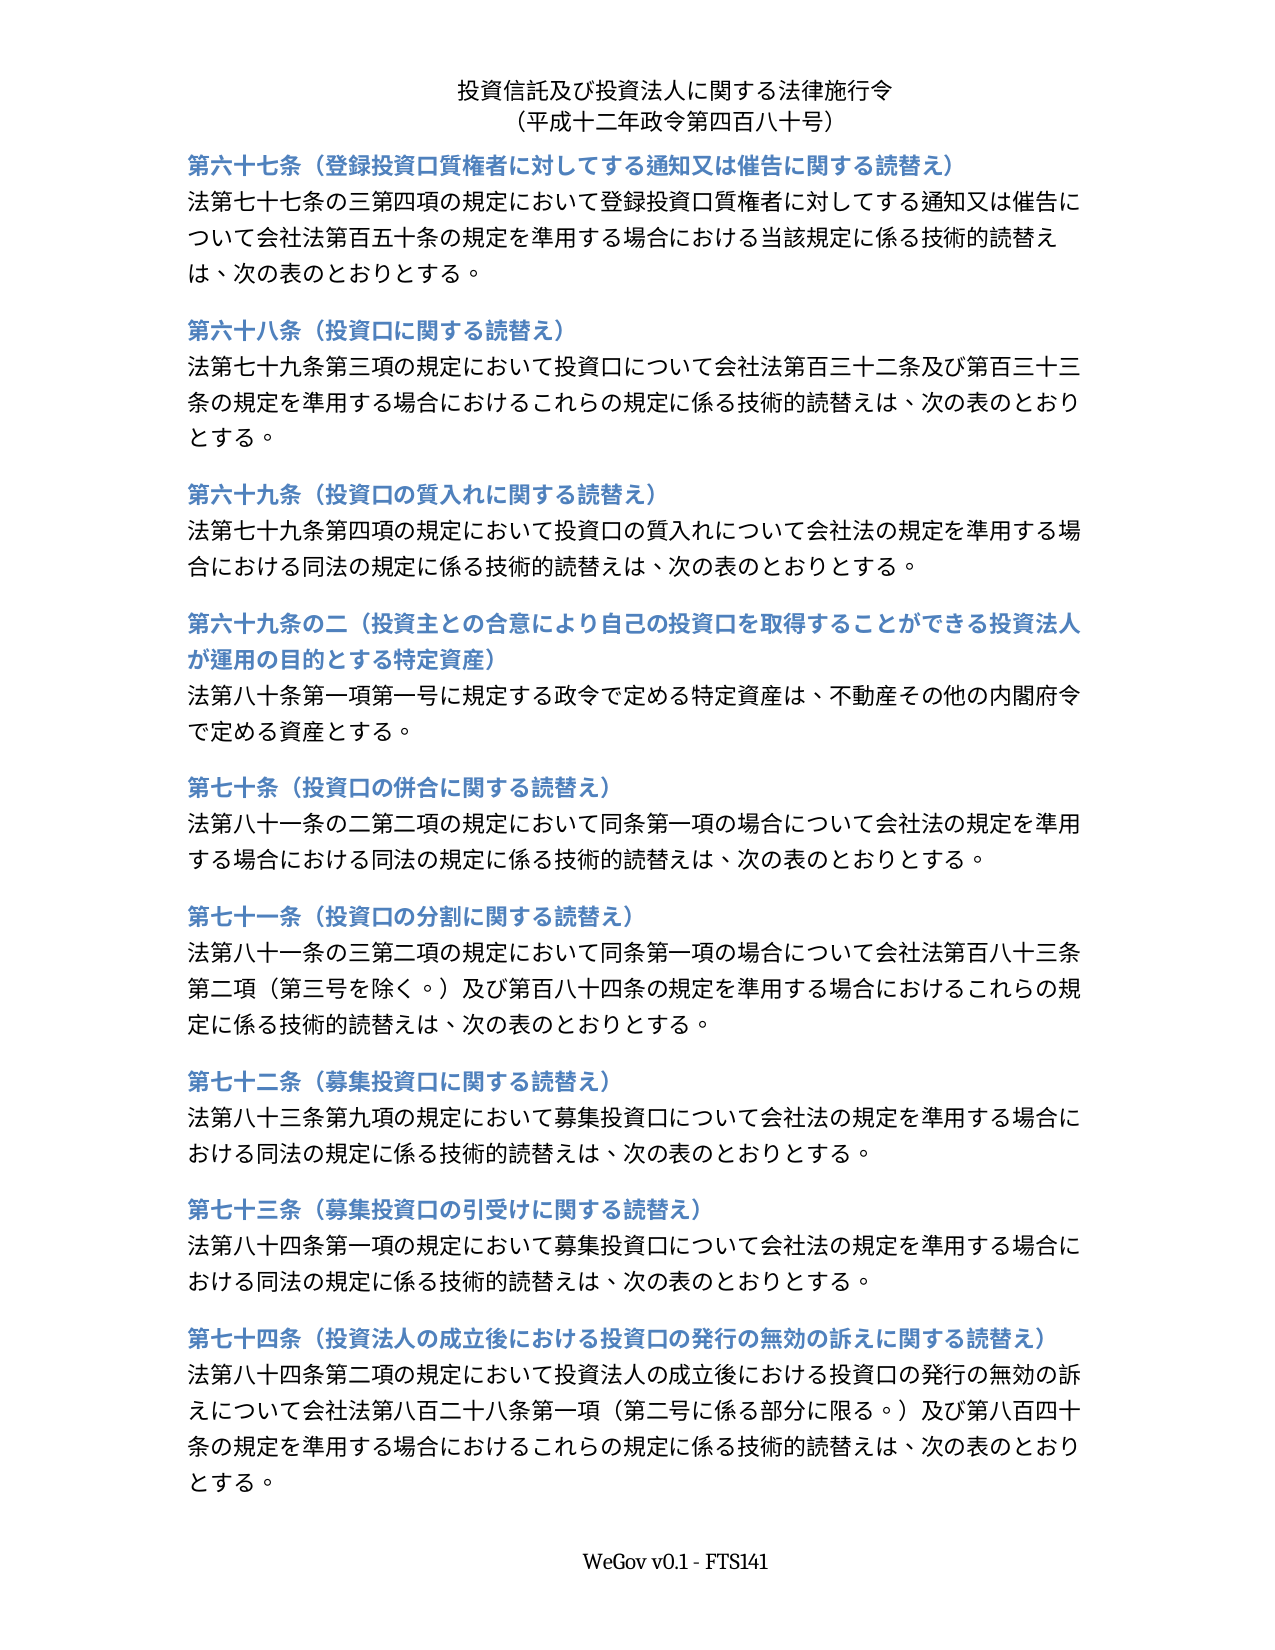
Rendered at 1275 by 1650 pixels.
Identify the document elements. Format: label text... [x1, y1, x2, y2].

text 法第八十四条第二項の規定において投資法人の成立後における投資口の発行の無効の訴えについて会社法第八百二十八条第一項（第二号に係る部分に限る。）及び第八百四十条の規定を準用する場合におけるこれらの規定に係る技術的読替えは、次の表のとおりとする。 [187, 1359, 1087, 1498]
text 法第七十七条の三第四項の規定において登録投資口質権者に対してする通知又は催告について会社法第百五十条の規定を準用する場合における当該規定に係る技術的読替えは、次の表のとおりとする。 [187, 186, 1087, 289]
subtitle 第七十一条（投資口の分割に関する読替え） [187, 901, 1087, 932]
text 法第八十三条第九項の規定において募集投資口について会社法の規定を準用する場合における同法の規定に係る技術的読替えは、次の表のとおりとする。 [187, 1102, 1087, 1169]
subtitle 第七十三条（募集投資口の引受けに関する読替え） [187, 1194, 1087, 1226]
text 法第八十一条の三第二項の規定において同条第一項の場合について会社法第百八十三条第二項（第三号を除く。）及び第百八十四条の規定を準用する場合におけるこれらの規定に係る技術的読替えは、次の表のとおりとする。 [187, 937, 1087, 1040]
subtitle 第七十四条（投資法人の成立後における投資口の発行の無効の訴えに関する読替え） [187, 1323, 1087, 1354]
text 法第八十一条の二第二項の規定において同条第一項の場合について会社法の規定を準用する場合における同法の規定に係る技術的読替えは、次の表のとおりとする。 [187, 808, 1087, 876]
subtitle 第七十条（投資口の併合に関する読替え） [187, 772, 1087, 804]
subtitle 第六十九条（投資口の質入れに関する読替え） [187, 479, 1087, 510]
subtitle 第六十九条の二（投資主との合意により自己の投資口を取得することができる投資法人が運用の目的とする特定資産） [187, 608, 1087, 675]
subtitle 第七十二条（募集投資口に関する読替え） [187, 1066, 1087, 1097]
text 法第七十九条第三項の規定において投資口について会社法第百三十二条及び第百三十三条の規定を準用する場合におけるこれらの規定に係る技術的読替えは、次の表のとおりとする。 [187, 351, 1087, 454]
text 法第七十九条第四項の規定において投資口の質入れについて会社法の規定を準用する場合における同法の規定に係る技術的読替えは、次の表のとおりとする。 [187, 515, 1087, 582]
text 法第八十四条第一項の規定において募集投資口について会社法の規定を準用する場合における同法の規定に係る技術的読替えは、次の表のとおりとする。 [187, 1230, 1087, 1297]
text 法第八十条第一項第一号に規定する政令で定める特定資産は、不動産その他の内閣府令で定める資産とする。 [187, 680, 1087, 747]
subtitle 第六十八条（投資口に関する読替え） [187, 314, 1087, 346]
subtitle 第六十七条（登録投資口質権者に対してする通知又は催告に関する読替え） [187, 150, 1087, 181]
